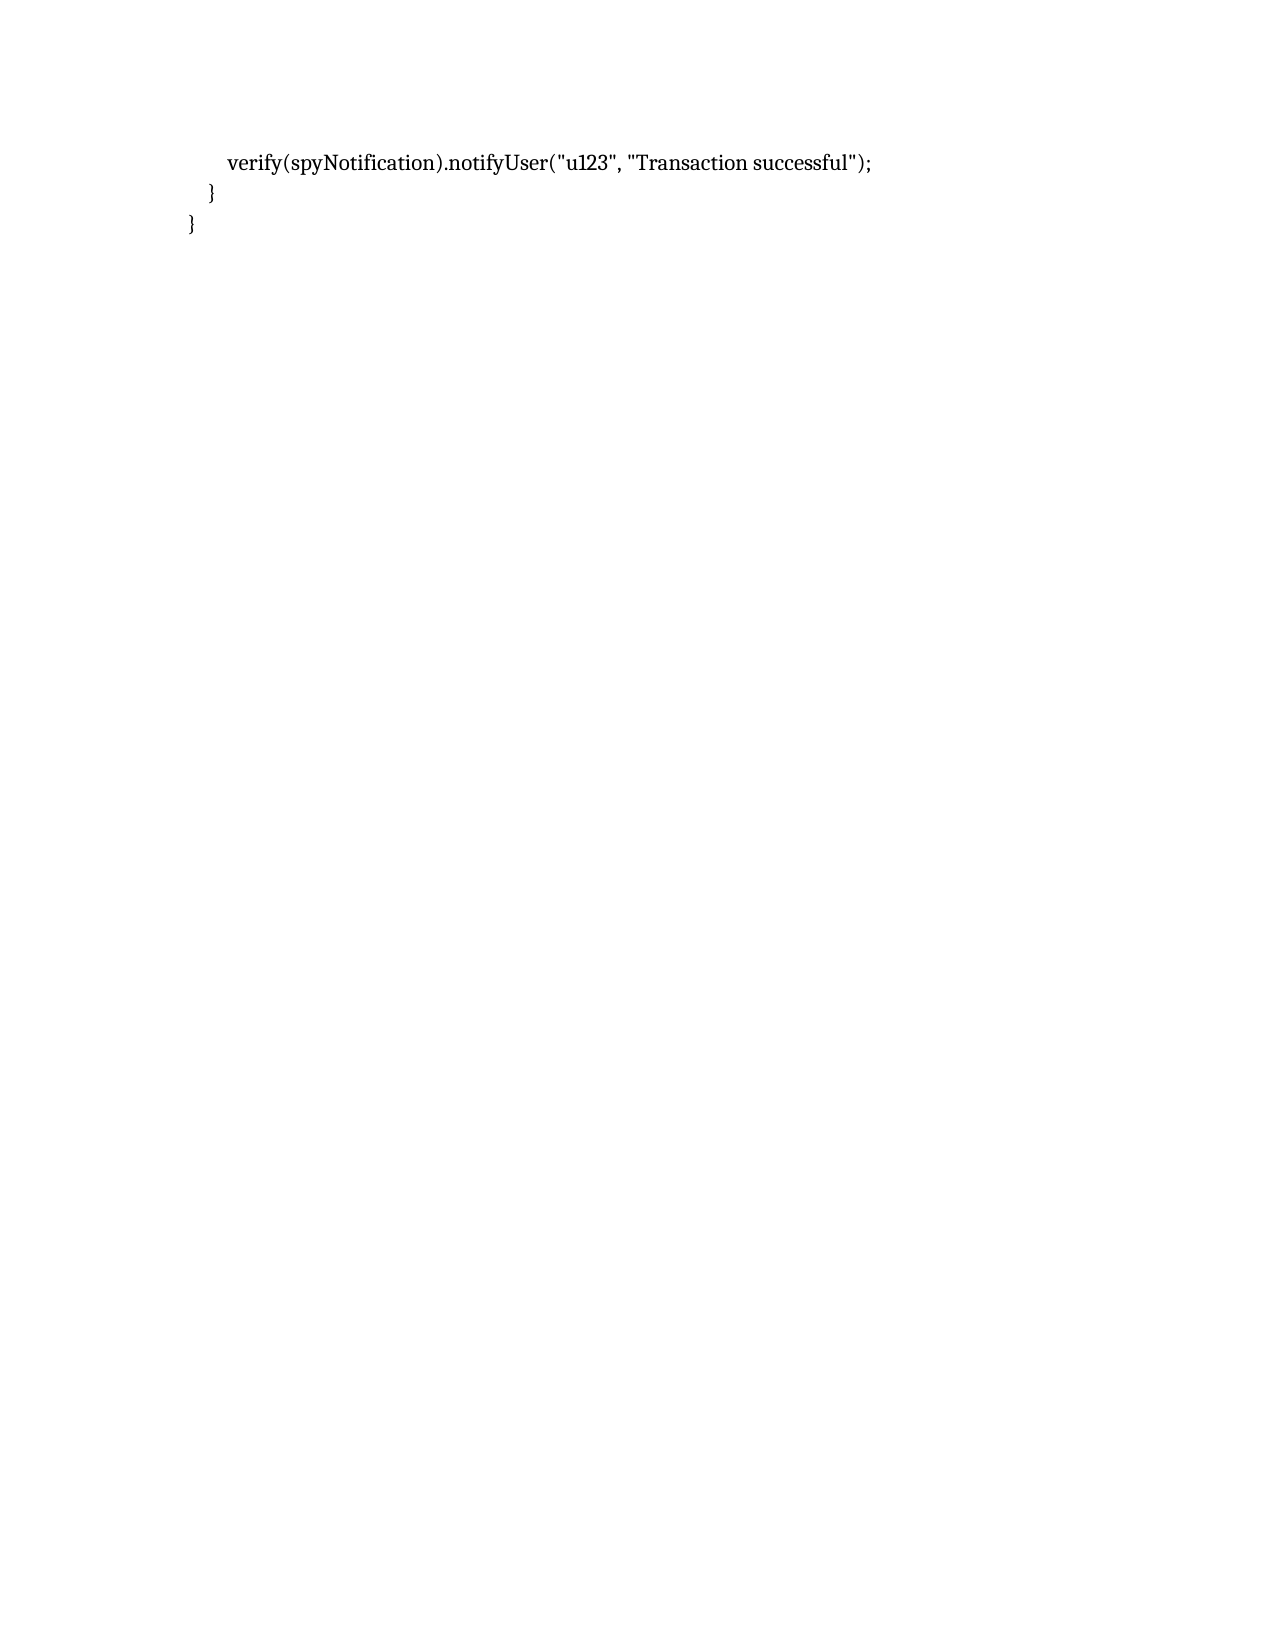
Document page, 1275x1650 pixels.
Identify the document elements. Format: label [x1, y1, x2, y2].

text [187, 150, 1087, 267]
